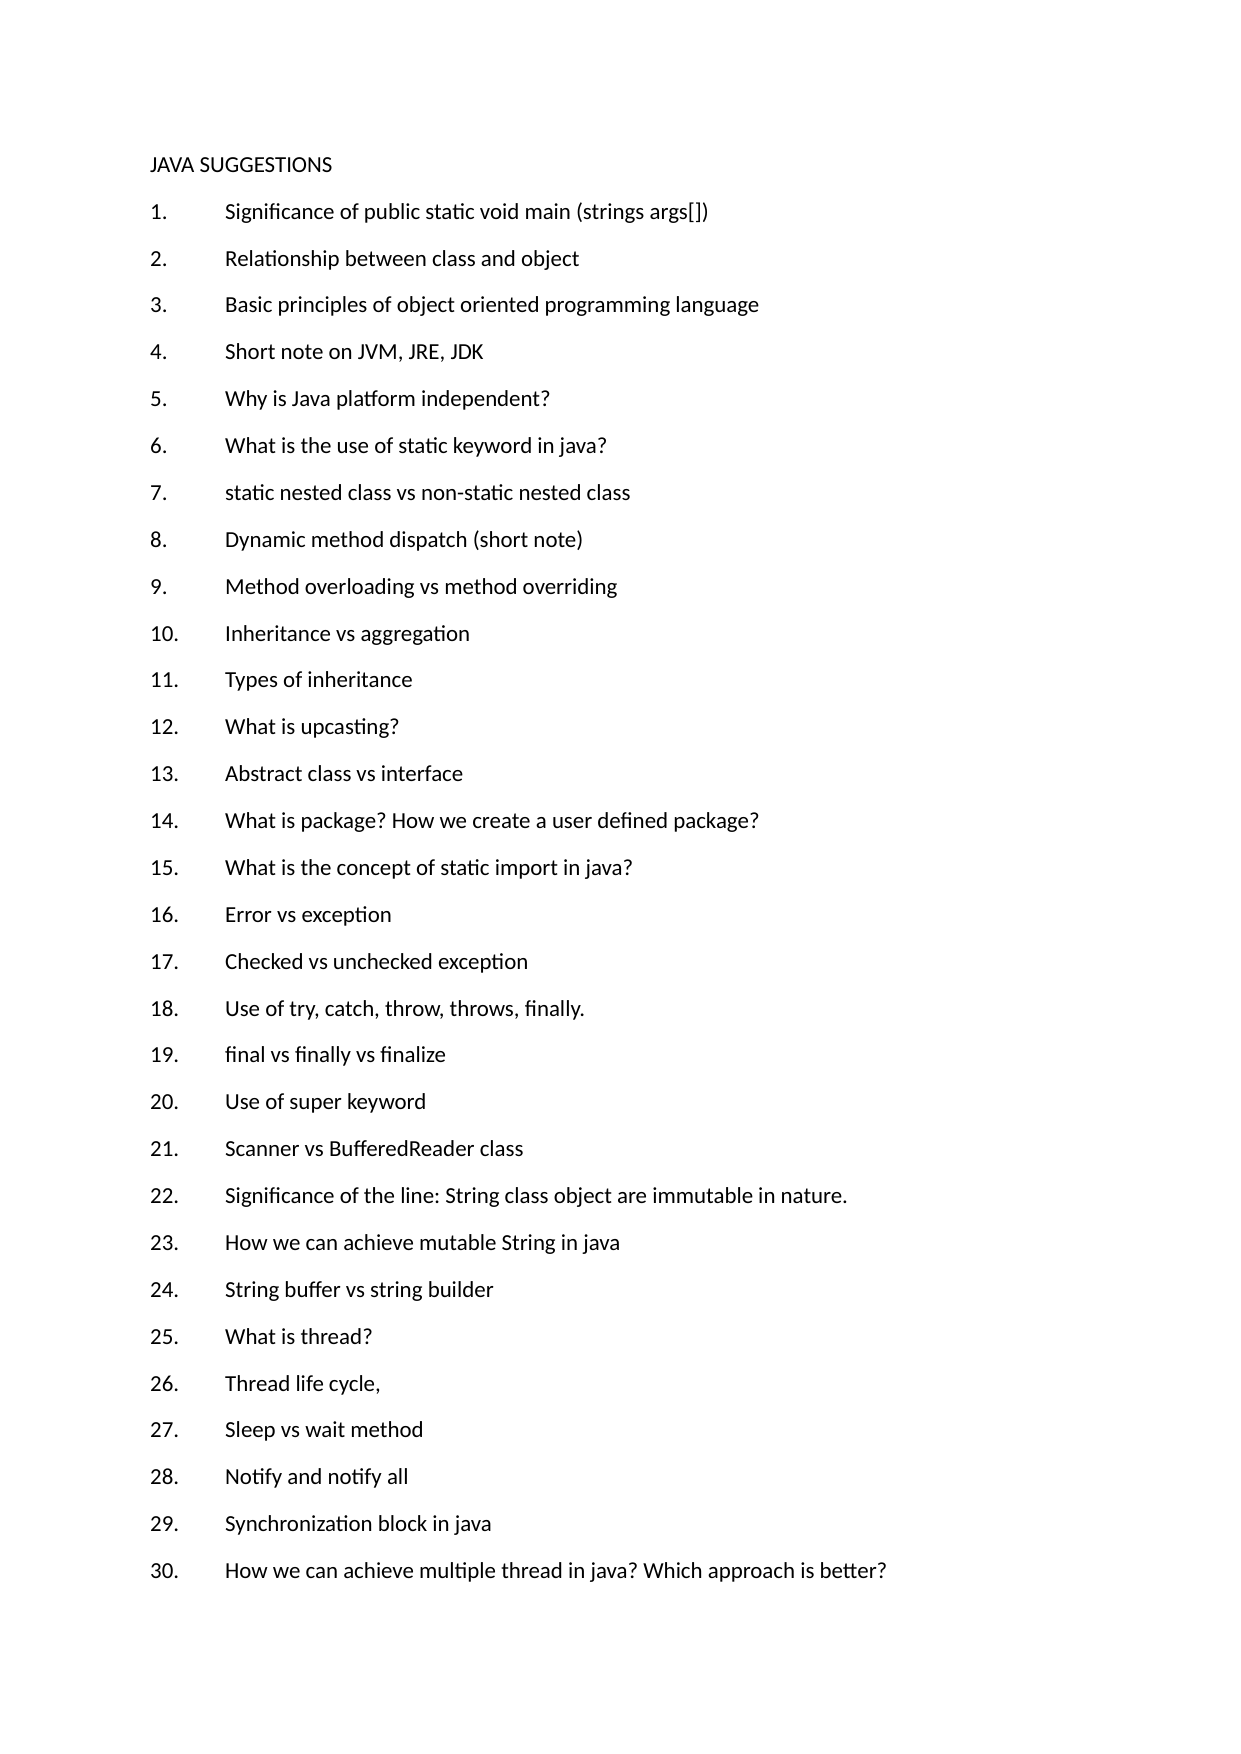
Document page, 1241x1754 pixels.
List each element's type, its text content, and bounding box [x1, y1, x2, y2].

text 23. How we can achieve mutable String in java [150, 1228, 1090, 1256]
text 24. String buffer vs string builder [150, 1275, 1090, 1303]
text 20. Use of super keyword [150, 1087, 1090, 1116]
text 11. Types of inheritance [150, 666, 1090, 694]
text 12. What is upcasting? [150, 712, 1090, 741]
text 13. Abstract class vs interface [150, 759, 1090, 787]
text 7. static nested class vs non-static nested class [150, 478, 1090, 506]
text 22. Significance of the line: String class object are immutable in nature. [150, 1181, 1090, 1209]
text 10. Inheritance vs aggregation [150, 619, 1090, 647]
text 19. final vs finally vs finalize [150, 1041, 1090, 1069]
text 8. Dynamic method dispatch (short note) [150, 525, 1090, 553]
text 16. Error vs exception [150, 900, 1090, 928]
text 6. What is the use of static keyword in java? [150, 431, 1090, 459]
text 2. Relationship between class and object [150, 244, 1090, 272]
text 9. Method overloading vs method overriding [150, 572, 1090, 600]
text 1. Significance of public static void main (strings args[]) [150, 197, 1090, 225]
text 18. Use of try, catch, throw, throws, finally. [150, 994, 1090, 1022]
text 28. Notify and notify all [150, 1462, 1090, 1491]
text 4. Short note on JVM, JRE, JDK [150, 337, 1090, 366]
text 14. What is package? How we create a user defined package? [150, 806, 1090, 834]
text 17. Checked vs unchecked exception [150, 947, 1090, 975]
text 5. Why is Java platform independent? [150, 384, 1090, 412]
text 21. Scanner vs BufferedReader class [150, 1134, 1090, 1162]
text 27. Sleep vs wait method [150, 1416, 1090, 1444]
text 15. What is the concept of static import in java? [150, 853, 1090, 881]
text JAVA SUGGESTIONS [150, 150, 1090, 178]
text 26. Thread life cycle, [150, 1369, 1090, 1397]
text 29. Synchronization block in java [150, 1509, 1090, 1537]
text 25. What is thread? [150, 1322, 1090, 1350]
text 3. Basic principles of object oriented programming language [150, 291, 1090, 319]
text 30. How we can achieve multiple thread in java? Which approach is better? [150, 1556, 1090, 1584]
